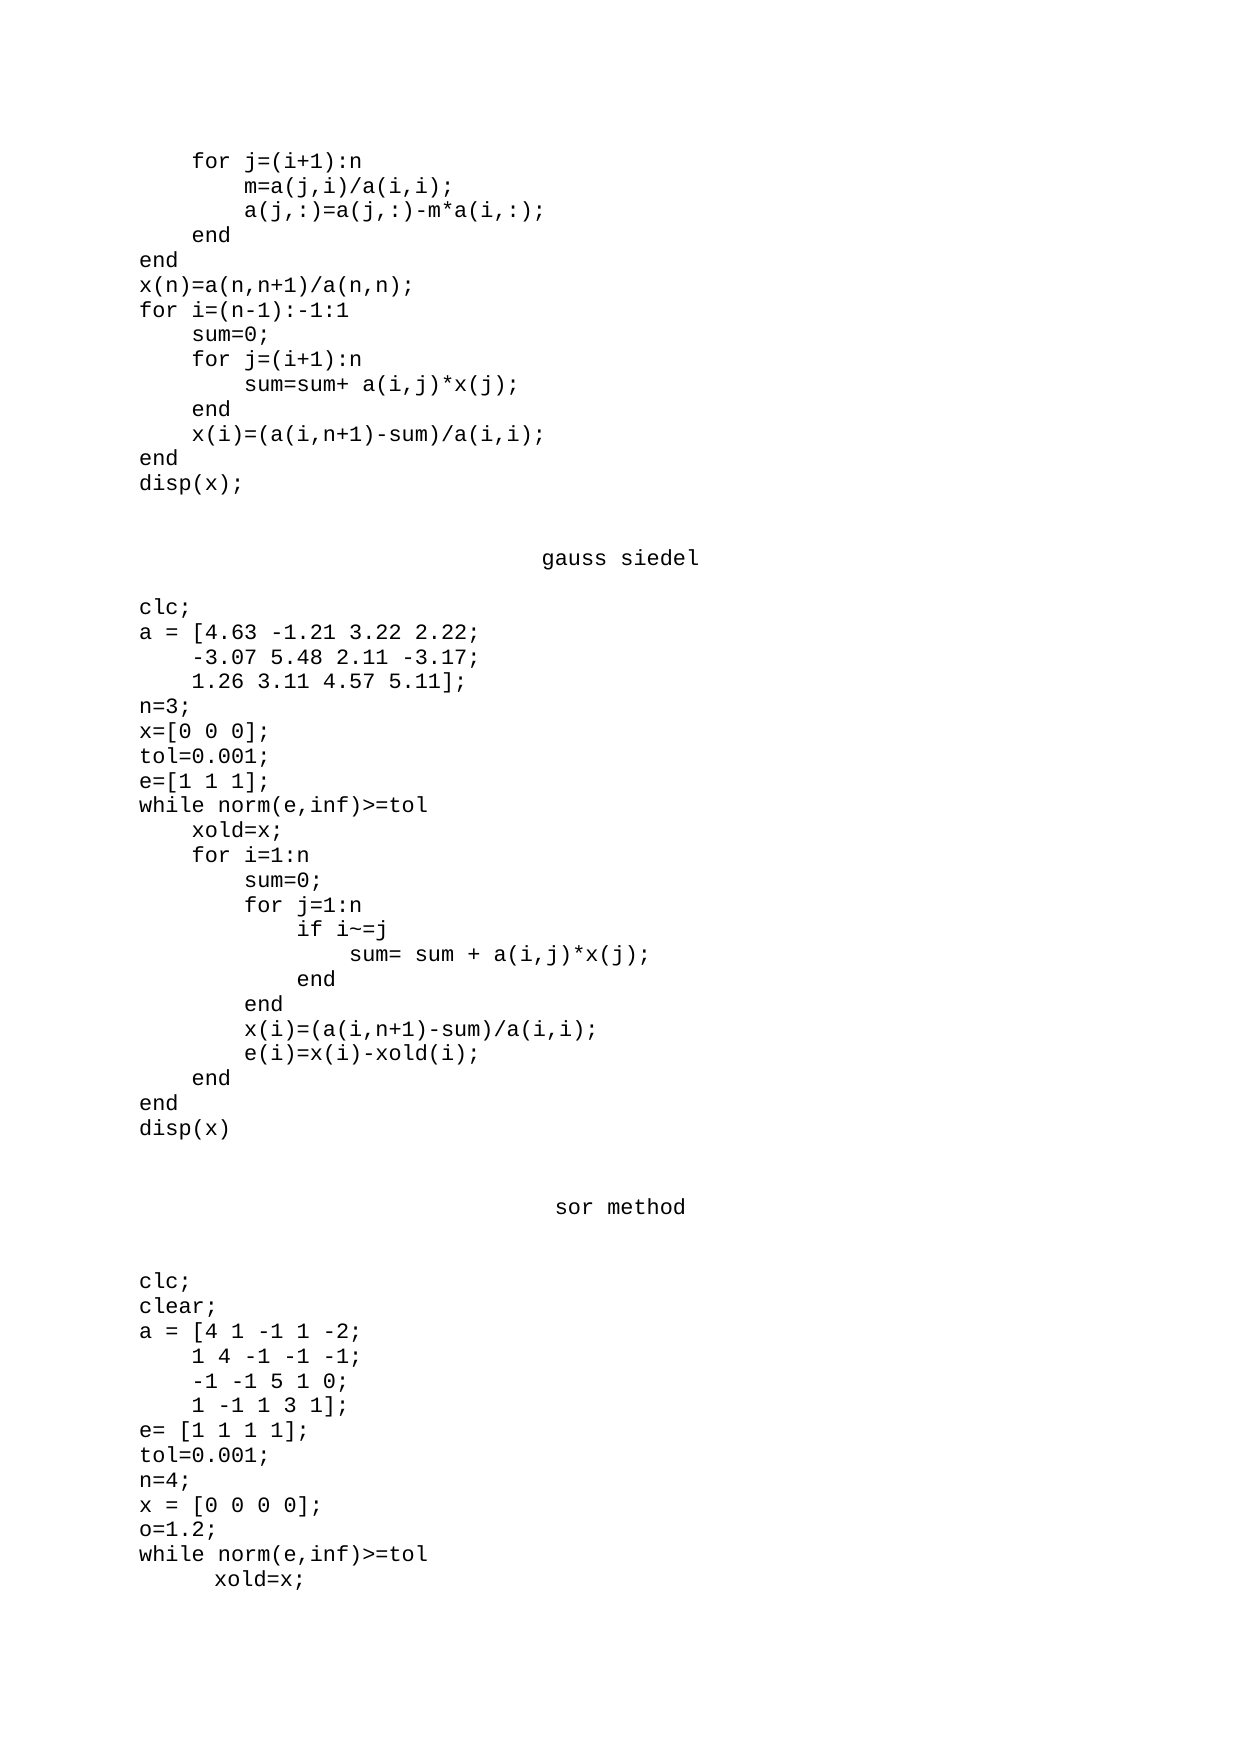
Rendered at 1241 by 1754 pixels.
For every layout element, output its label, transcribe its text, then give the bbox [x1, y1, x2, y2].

text if i~=j [139, 918, 1101, 943]
text end [139, 1067, 1101, 1092]
text 1 -1 1 3 1]; [139, 1394, 1101, 1419]
text tol=0.001; [139, 1444, 1101, 1469]
text a = [4 1 -1 1 -2; [139, 1320, 1101, 1345]
text sor method [139, 1196, 1101, 1221]
text 1 4 -1 -1 -1; [139, 1345, 1101, 1370]
text tol=0.001; [139, 745, 1101, 770]
text for j=(i+1):n [139, 150, 1101, 175]
text end [139, 1092, 1101, 1117]
text sum=0; [139, 323, 1101, 348]
text while norm(e,inf)>=tol [139, 1543, 1101, 1568]
text sum=0; [139, 869, 1101, 894]
text xold=x; [139, 1568, 1101, 1593]
text o=1.2; [139, 1518, 1101, 1543]
text sum= sum + a(i,j)*x(j); [139, 943, 1101, 968]
text e=[1 1 1]; [139, 770, 1101, 794]
text for j=(i+1):n [139, 348, 1101, 373]
text 1.26 3.11 4.57 5.11]; [139, 671, 1101, 695]
text e= [1 1 1 1]; [139, 1419, 1101, 1444]
text end [139, 447, 1101, 472]
text end [139, 249, 1101, 274]
text m=a(j,i)/a(i,i); [139, 175, 1101, 199]
text for i=(n-1):-1:1 [139, 299, 1101, 323]
text e(i)=x(i)-xold(i); [139, 1042, 1101, 1067]
text end [139, 968, 1101, 993]
text for i=1:n [139, 844, 1101, 869]
text a(j,:)=a(j,:)-m*a(i,:); [139, 199, 1101, 224]
text clear; [139, 1295, 1101, 1320]
text disp(x) [139, 1117, 1101, 1142]
text a = [4.63 -1.21 3.22 2.22; [139, 621, 1101, 646]
text xold=x; [139, 819, 1101, 844]
text disp(x); [139, 472, 1101, 497]
text x=[0 0 0]; [139, 720, 1101, 745]
text for j=1:n [139, 894, 1101, 918]
text clc; [139, 596, 1101, 621]
text sum=sum+ a(i,j)*x(j); [139, 373, 1101, 398]
text -1 -1 5 1 0; [139, 1370, 1101, 1394]
text x = [0 0 0 0]; [139, 1494, 1101, 1518]
text end [139, 224, 1101, 249]
text while norm(e,inf)>=tol [139, 794, 1101, 819]
text x(i)=(a(i,n+1)-sum)/a(i,i); [139, 1018, 1101, 1042]
text x(n)=a(n,n+1)/a(n,n); [139, 274, 1101, 299]
text end [139, 993, 1101, 1018]
text gauss siedel [139, 547, 1101, 571]
text -3.07 5.48 2.11 -3.17; [139, 646, 1101, 671]
text n=3; [139, 695, 1101, 720]
text x(i)=(a(i,n+1)-sum)/a(i,i); [139, 423, 1101, 447]
text end [139, 398, 1101, 423]
text n=4; [139, 1469, 1101, 1494]
text clc; [139, 1271, 1101, 1295]
